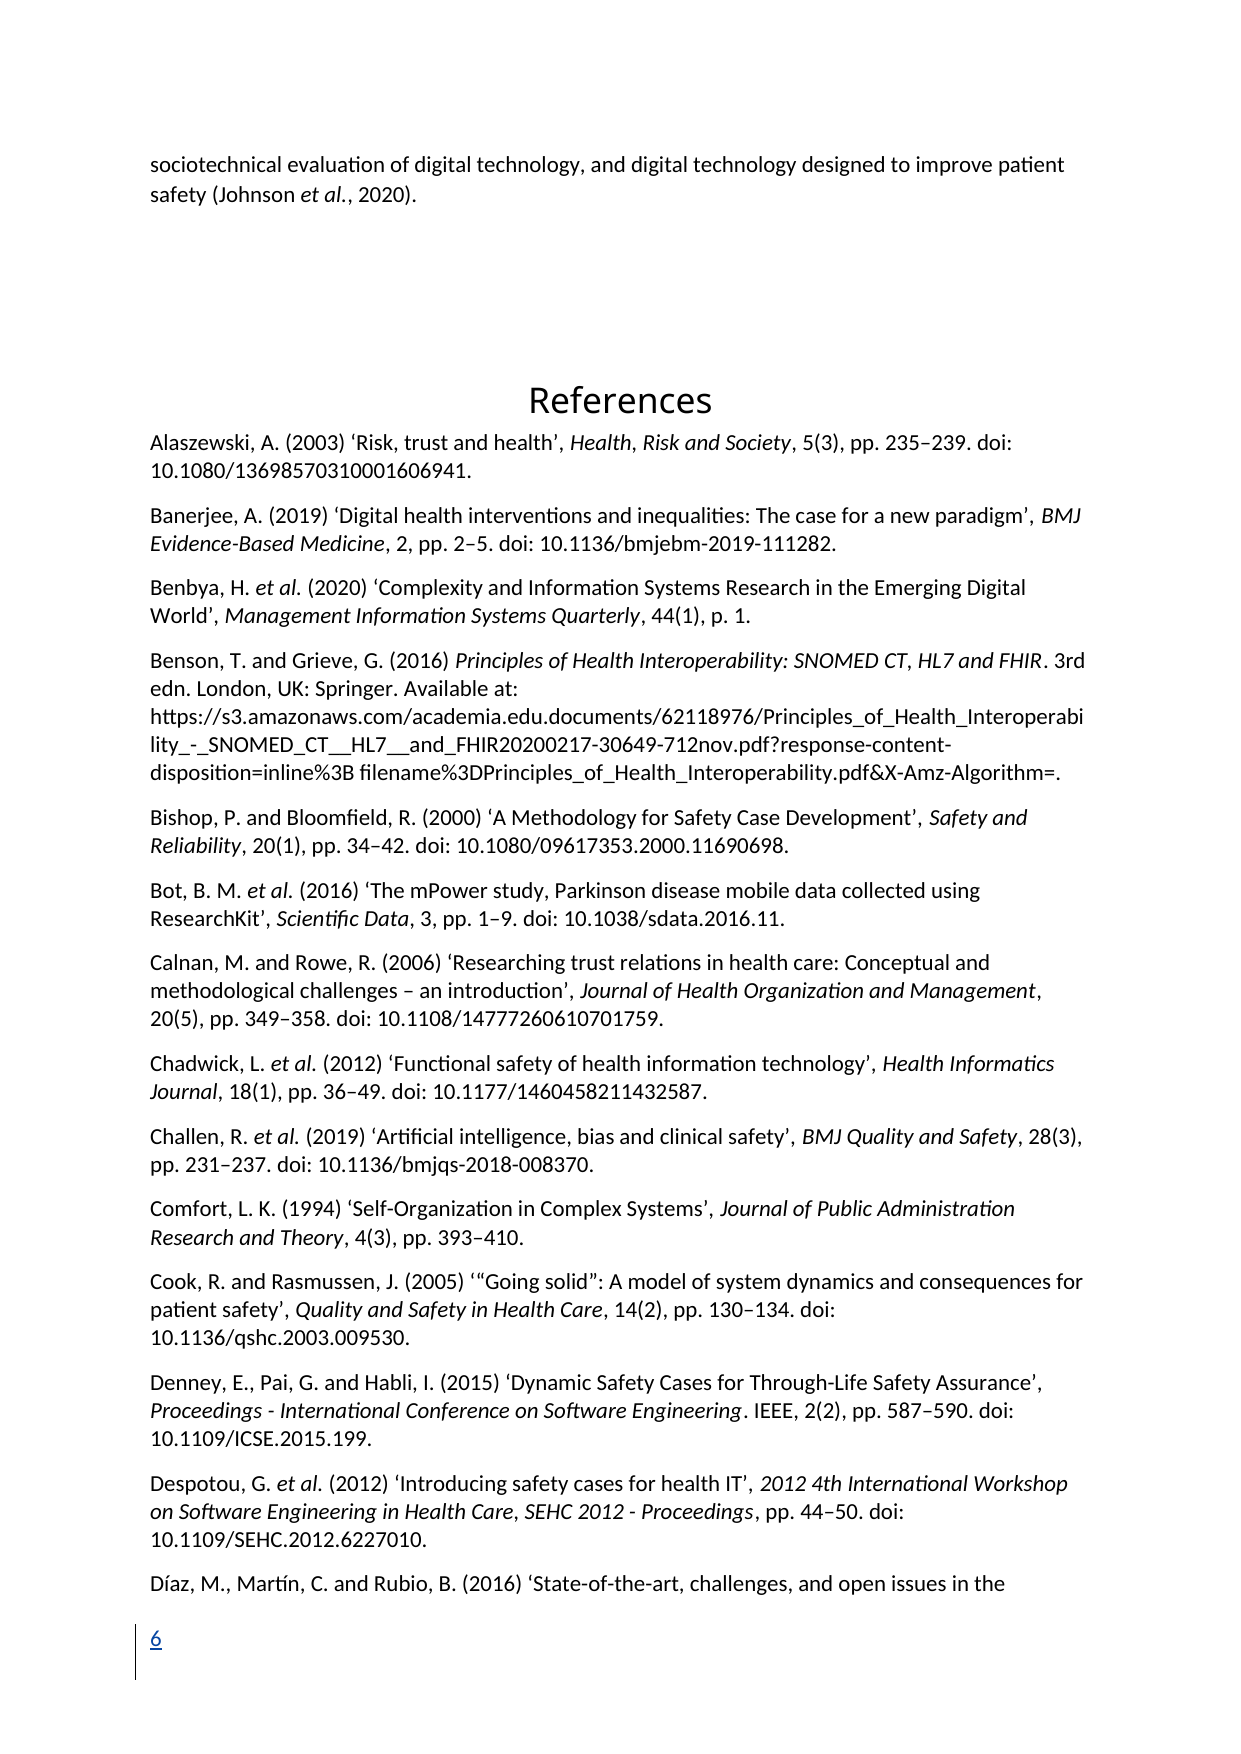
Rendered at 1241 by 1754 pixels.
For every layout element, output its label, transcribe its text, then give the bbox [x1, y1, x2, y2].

text Banerjee, A. (2019) ‘Digital health interventions and inequalities: The case for a new paradigm’, BMJ Evidence-Based Medicine, 2, pp. 2–5. doi: 10.1136/bmjebm-2019-111282. [150, 501, 1090, 557]
text Denney, E., Pai, G. and Habli, I. (2015) ‘Dynamic Safety Cases for Through-Life Safety Assurance’, Proceedings - International Conference on Software Engineering. IEEE, 2(2), pp. 587–590. doi: 10.1109/ICSE.2015.199. [150, 1368, 1090, 1452]
text Cook, R. and Rasmussen, J. (2005) ‘“Going solid”: A model of system dynamics and consequences for patient safety’, Quality and Safety in Health Care, 14(2), pp. 130–134. doi: 10.1136/qshc.2003.009530. [150, 1267, 1090, 1351]
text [150, 1569, 1090, 1597]
text Benson, T. and Grieve, G. (2016) Principles of Health Interoperability: SNOMED CT, HL7 and FHIR. 3rd edn. London, UK: Springer. Available at: https://s3.amazonaws.com/academia.edu.documents/62118976/Principles_of_Health_Interoperability_-_SNOMED_CT__HL7__and_FHIR20200217-30649-712nov.pdf?response-content-disposition=inline%3B filename%3DPrinciples_of_Health_Interoperability.pdf&X-Amz-Algorithm=. [150, 646, 1090, 786]
text Benbya, H. et al. (2020) ‘Complexity and Information Systems Research in the Emerging Digital World’, Management Information Systems Quarterly, 44(1), p. 1. [150, 573, 1090, 629]
text Chadwick, L. et al. (2012) ‘Functional safety of health information technology’, Health Informatics Journal, 18(1), pp. 36–49. doi: 10.1177/1460458211432587. [150, 1049, 1090, 1105]
text Challen, R. et al. (2019) ‘Artificial intelligence, bias and clinical safety’, BMJ Quality and Safety, 28(3), pp. 231–237. doi: 10.1136/bmjqs-2018-008370. [150, 1122, 1090, 1178]
text Despotou, G. et al. (2012) ‘Introducing safety cases for health IT’, 2012 4th International Workshop on Software Engineering in Health Care, SEHC 2012 - Proceedings, pp. 44–50. doi: 10.1109/SEHC.2012.6227010. [150, 1469, 1090, 1553]
text Bishop, P. and Bloomfield, R. (2000) ‘A Methodology for Safety Case Development’, Safety and Reliability, 20(1), pp. 34–42. doi: 10.1080/09617353.2000.11690698. [150, 803, 1090, 859]
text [150, 150, 1090, 208]
subtitle References [150, 376, 1090, 424]
text Alaszewski, A. (2003) ‘Risk, trust and health’, Health, Risk and Society, 5(3), pp. 235–239. doi: 10.1080/13698570310001606941. [150, 428, 1090, 484]
text Calnan, M. and Rowe, R. (2006) ‘Researching trust relations in health care: Conceptual and methodological challenges – an introduction’, Journal of Health Organization and Management, 20(5), pp. 349–358. doi: 10.1108/14777260610701759. [150, 948, 1090, 1032]
text Bot, B. M. et al. (2016) ‘The mPower study, Parkinson disease mobile data collected using ResearchKit’, Scientific Data, 3, pp. 1–9. doi: 10.1038/sdata.2016.11. [150, 876, 1090, 932]
text Comfort, L. K. (1994) ‘Self-Organization in Complex Systems’, Journal of Public Administration Research and Theory, 4(3), pp. 393–410. [150, 1194, 1090, 1251]
